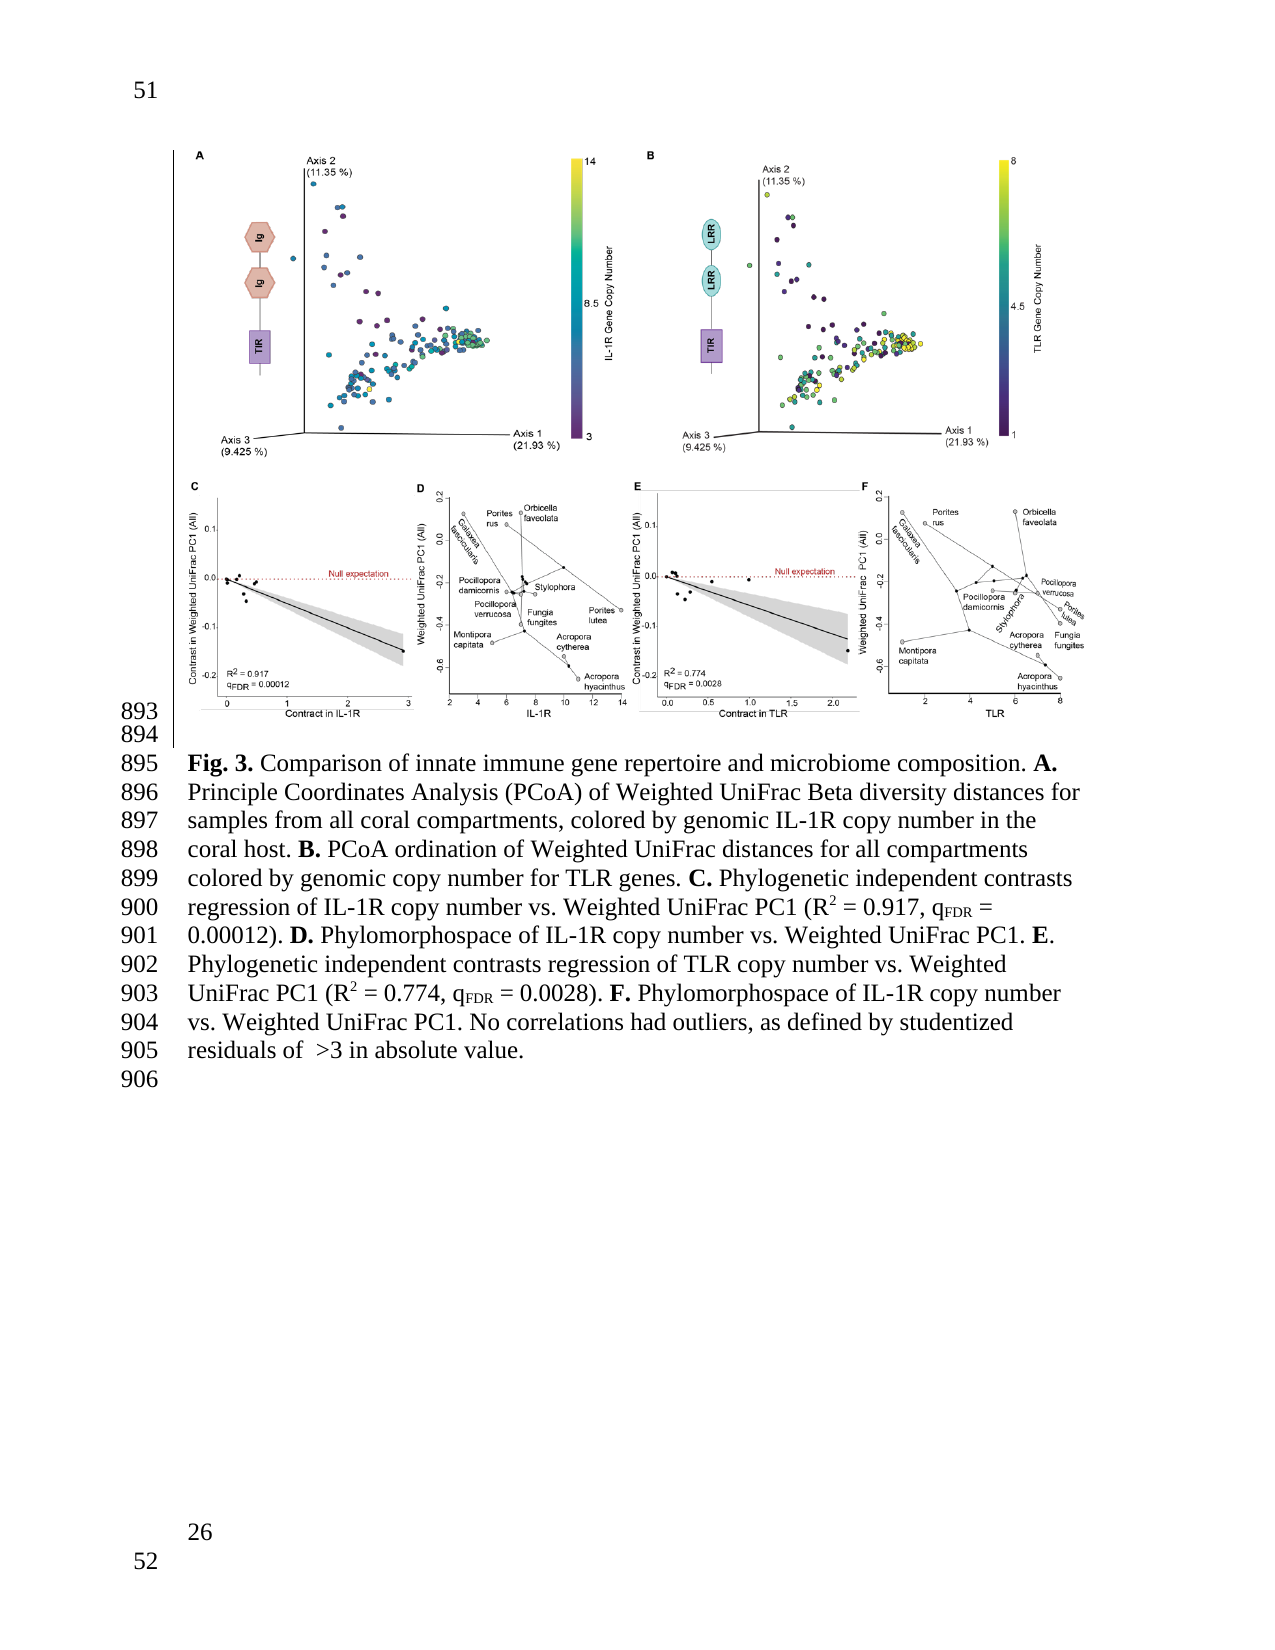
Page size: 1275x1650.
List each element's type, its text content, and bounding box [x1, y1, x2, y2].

picture [187, 150, 1088, 720]
text Fig. 3. Comparison of innate immune gene repertoire and microbiome composition. A. Principle Coordinates Analysis (PCoA) of Weighted UniFrac Beta diversity distances for samples from all coral compartments, colored by genomic IL-1R copy number in the coral host. B. PCoA ordination of Weighted UniFrac distances for all compartments colored by genomic copy number for TLR genes. C. Phylogenetic independent contrasts regression of IL-1R copy number vs. Weighted UniFrac PC1 (R2 = 0.917, qFDR = 0.00012). D. Phylomorphospace of IL-1R copy number vs. Weighted UniFrac PC1. E. Phylogenetic independent contrasts regression of TLR copy number vs. Weighted UniFrac PC1 (R2 = 0.774, qFDR = 0.0028). F. Phylomorphospace of IL-1R copy number vs. Weighted UniFrac PC1. No correlations had outliers, as defined by studentized residuals of >3 in absolute value. [187, 748, 1087, 1064]
